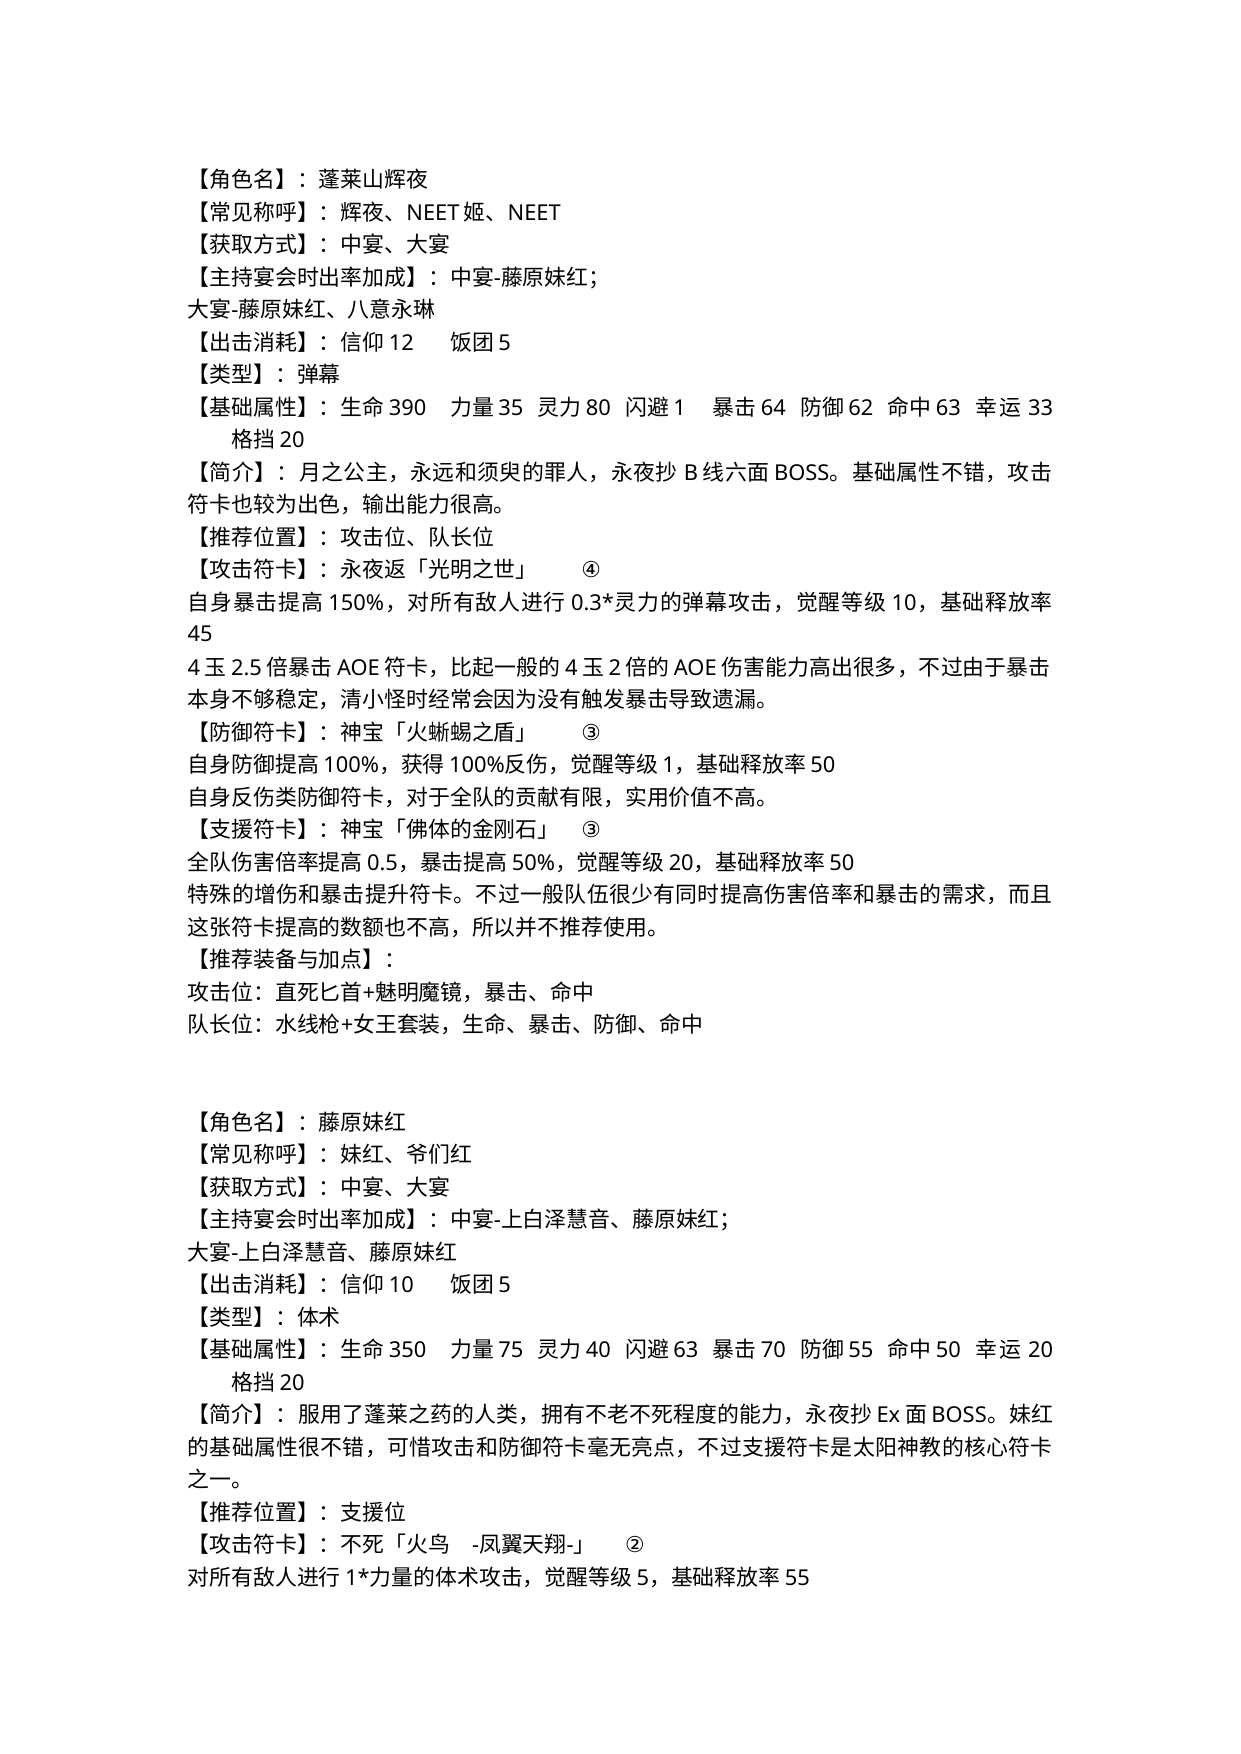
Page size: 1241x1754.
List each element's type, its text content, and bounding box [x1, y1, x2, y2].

text 大宴-上白泽慧音、藤原妹红 [187, 1234, 1053, 1267]
text 【类型】：体术 [187, 1299, 1053, 1332]
text 【基础属性】：生命390 力量35 灵力80 闪避1 暴击64 防御62 命中63 幸运33 格挡20 [187, 389, 1053, 454]
text 4玉2.5倍暴击AOE符卡，比起一般的4玉2倍的AOE伤害能力高出很多，不过由于暴击本身不够稳定，清小怪时经常会因为没有触发暴击导致遗漏。 [187, 649, 1053, 714]
text 全队伤害倍率提高0.5，暴击提高50%，觉醒等级20，基础释放率50 [187, 844, 1053, 877]
text 对所有敌人进行1*力量的体术攻击，觉醒等级5，基础释放率55 [187, 1559, 1053, 1592]
text 自身防御提高100%，获得100%反伤，觉醒等级1，基础释放率50 [187, 747, 1053, 779]
text 【常见称呼】：辉夜、NEET姬、NEET [187, 194, 1053, 227]
text 【推荐位置】：攻击位、队长位 [187, 519, 1053, 552]
text 【常见称呼】：妹红、爷们红 [187, 1137, 1053, 1169]
text 【简介】：服用了蓬莱之药的人类，拥有不老不死程度的能力，永夜抄Ex面BOSS。妹红的基础属性很不错，可惜攻击和防御符卡毫无亮点，不过支援符卡是太阳神教的核心符卡之一。 [187, 1397, 1053, 1494]
text 自身反伤类防御符卡，对于全队的贡献有限，实用价值不高。 [187, 779, 1053, 812]
text 【推荐位置】：支援位 [187, 1494, 1053, 1527]
text 【支援符卡】：神宝「佛体的金刚石」 ③ [187, 812, 1053, 844]
text 【推荐装备与加点】： [187, 942, 1053, 974]
text 【获取方式】：中宴、大宴 [187, 1169, 1053, 1202]
text 【出击消耗】：信仰10 饭团5 [187, 1267, 1053, 1299]
text 攻击位：直死匕首+魅明魔镜，暴击、命中 [187, 974, 1053, 1007]
text 【攻击符卡】：不死「火鸟 -凤翼天翔-」 ② [187, 1527, 1053, 1559]
text 自身暴击提高150%，对所有敌人进行0.3*灵力的弹幕攻击，觉醒等级10，基础释放率45 [187, 584, 1053, 649]
text 【基础属性】：生命350 力量75 灵力40 闪避63 暴击70 防御55 命中50 幸运20 格挡20 [187, 1332, 1053, 1397]
text 大宴-藤原妹红、八意永琳 [187, 292, 1053, 324]
text 【类型】：弹幕 [187, 357, 1053, 389]
text 队长位：水线枪+女王套装，生命、暴击、防御、命中 [187, 1007, 1053, 1039]
text 【主持宴会时出率加成】：中宴-上白泽慧音、藤原妹红； [187, 1202, 1053, 1234]
text 特殊的增伤和暴击提升符卡。不过一般队伍很少有同时提高伤害倍率和暴击的需求，而且这张符卡提高的数额也不高，所以并不推荐使用。 [187, 877, 1053, 942]
text 【主持宴会时出率加成】：中宴-藤原妹红； [187, 259, 1053, 292]
text 【简介】：月之公主，永远和须臾的罪人，永夜抄B线六面BOSS。基础属性不错，攻击符卡也较为出色，输出能力很高。 [187, 454, 1053, 519]
text 【获取方式】：中宴、大宴 [187, 227, 1053, 259]
text 【防御符卡】：神宝「火蜥蜴之盾」 ③ [187, 714, 1053, 747]
text 【角色名】：藤原妹红 [187, 1104, 1053, 1137]
text 【攻击符卡】：永夜返「光明之世」 ④ [187, 552, 1053, 584]
text 【角色名】：蓬莱山辉夜 [187, 162, 1053, 194]
text 【出击消耗】：信仰12 饭团5 [187, 324, 1053, 357]
